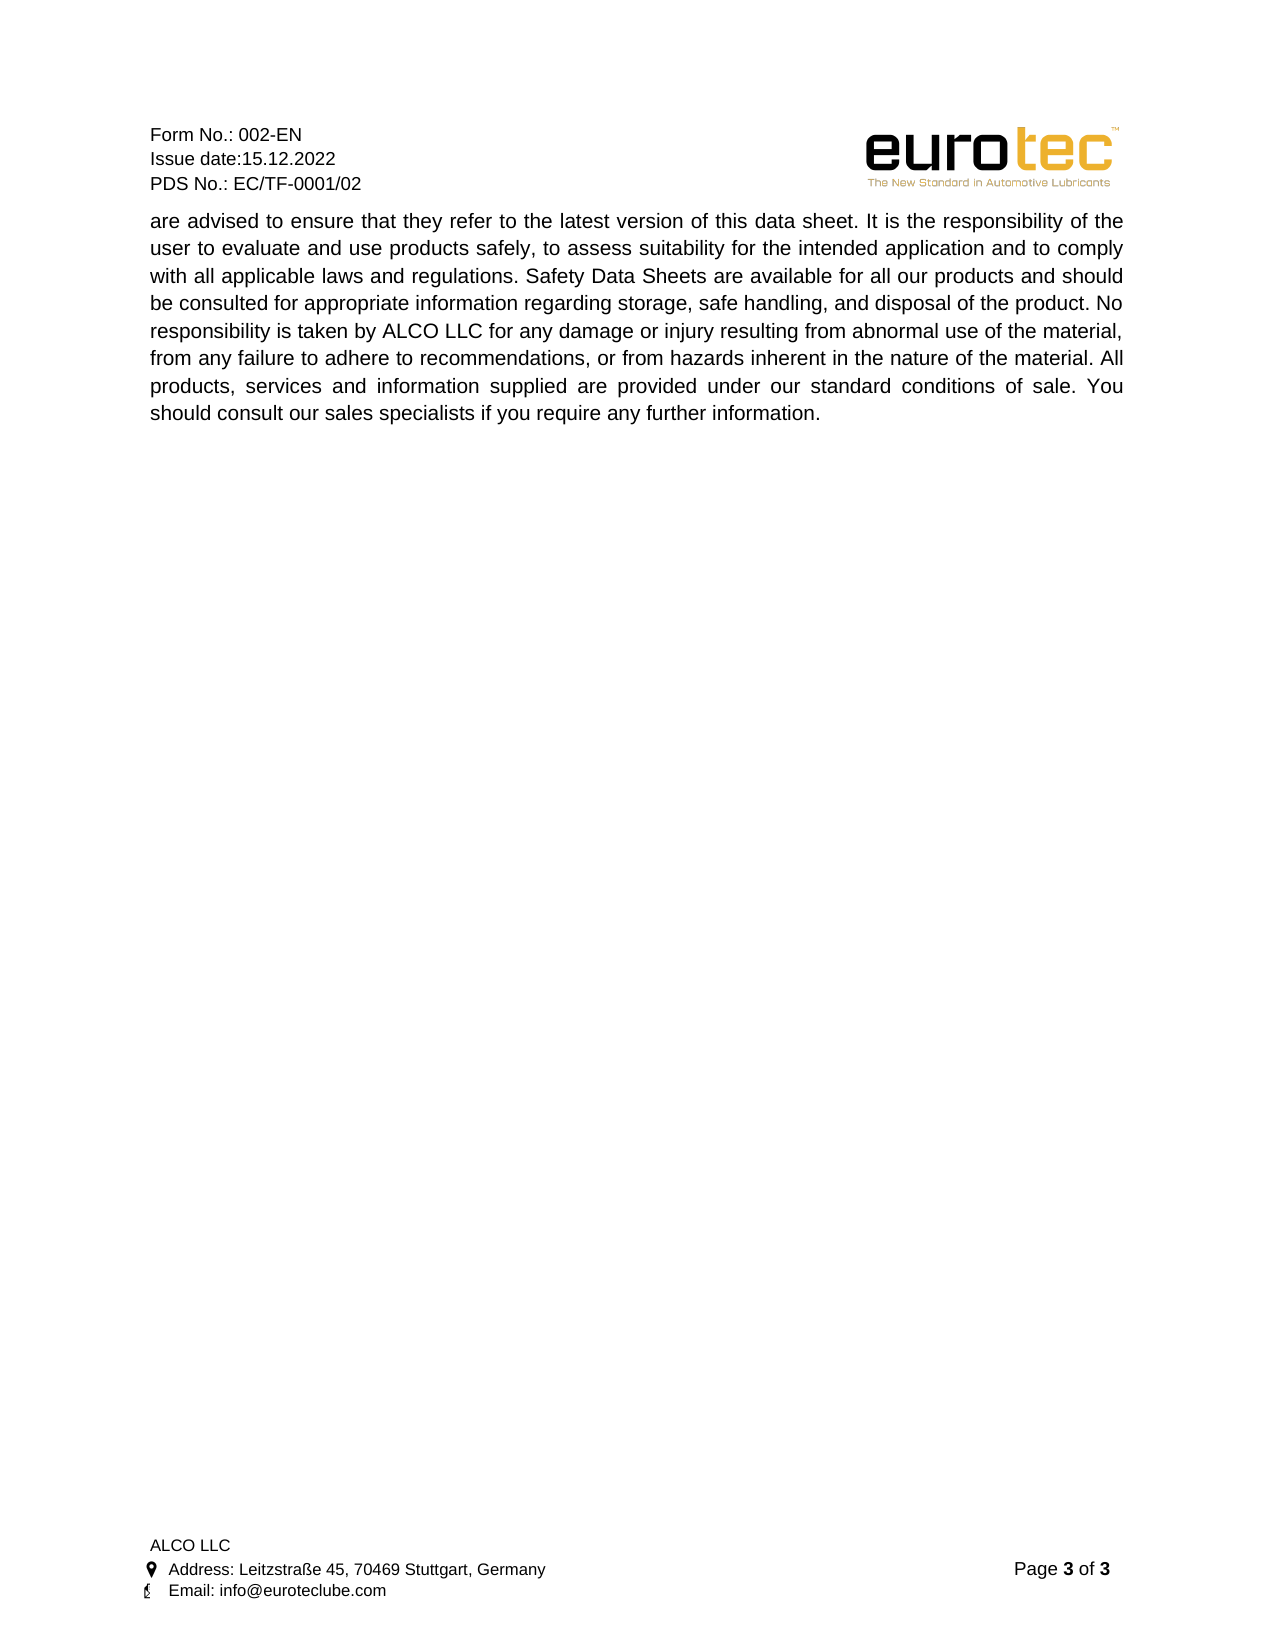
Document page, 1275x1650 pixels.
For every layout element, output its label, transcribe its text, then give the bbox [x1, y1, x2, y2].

picture [859, 73, 1125, 209]
picture [141, 1558, 163, 1599]
